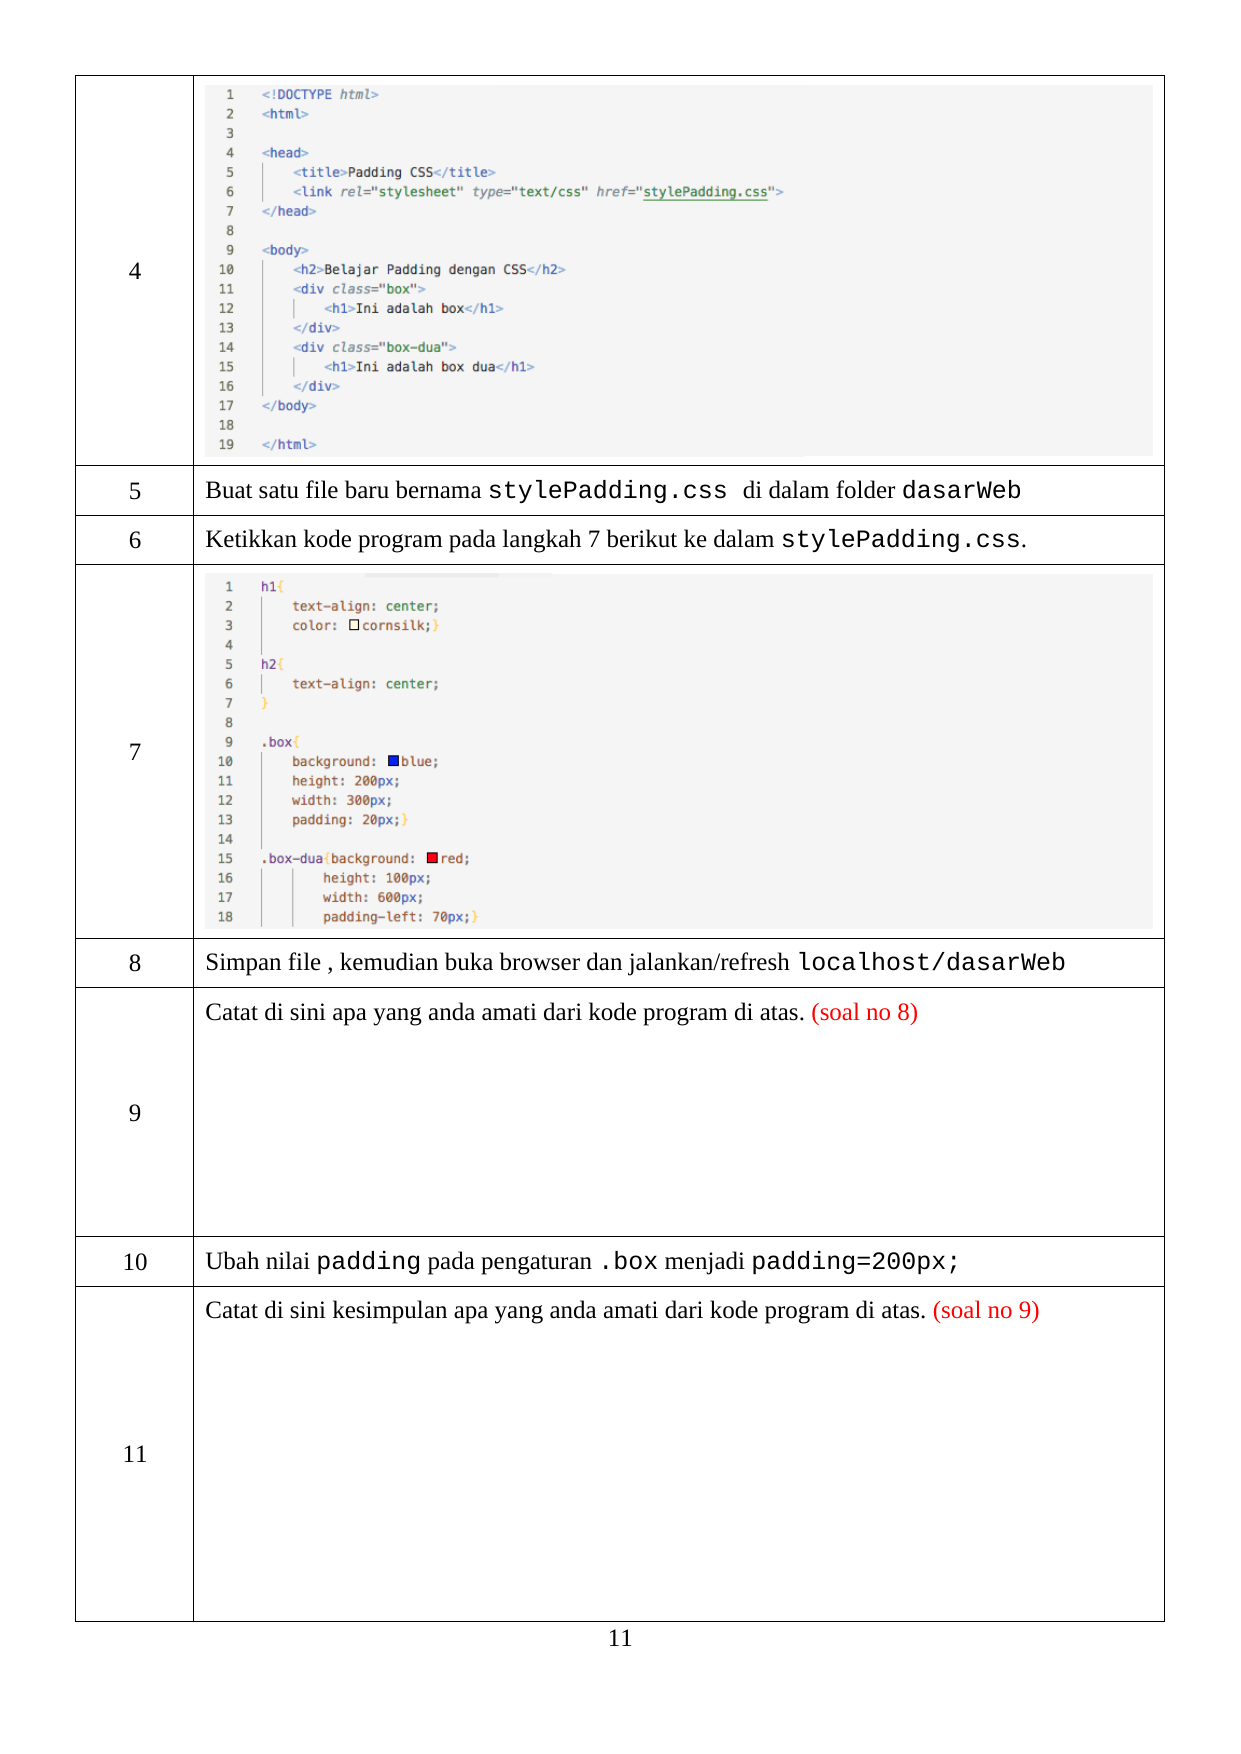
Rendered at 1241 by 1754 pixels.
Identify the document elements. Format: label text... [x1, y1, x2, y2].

table_cell Catat di sini kesimpulan apa yang anda amati dari kode program di atas. (soal no 9) [194, 1287, 1164, 1621]
table_cell Ubah nilai padding pada pengaturan .box menjadi padding=200px; [194, 1237, 1164, 1286]
table_cell Buat satu file baru bernama stylePadding.css di dalam folder dasarWeb [194, 466, 1164, 514]
table_cell Ketikkan kode program pada langkah 7 berikut ke dalam stylePadding.css. [194, 516, 1164, 564]
table_cell 8 [76, 939, 193, 987]
table_cell [194, 565, 1164, 938]
picture [205, 573, 553, 929]
table_cell Simpan file , kemudian buka browser dan jalankan/refresh localhost/dasarWeb [194, 939, 1164, 987]
table_cell 7 [76, 565, 193, 938]
picture [205, 85, 805, 457]
table_cell 10 [76, 1237, 193, 1286]
table_cell 11 [76, 1287, 193, 1621]
table_cell 4 [76, 76, 193, 465]
table_cell 6 [76, 516, 193, 564]
table_cell 5 [76, 466, 193, 514]
table_cell Catat di sini apa yang anda amati dari kode program di atas. (soal no 8) [194, 988, 1164, 1236]
table_cell 9 [76, 988, 193, 1236]
table_cell [194, 76, 1164, 465]
